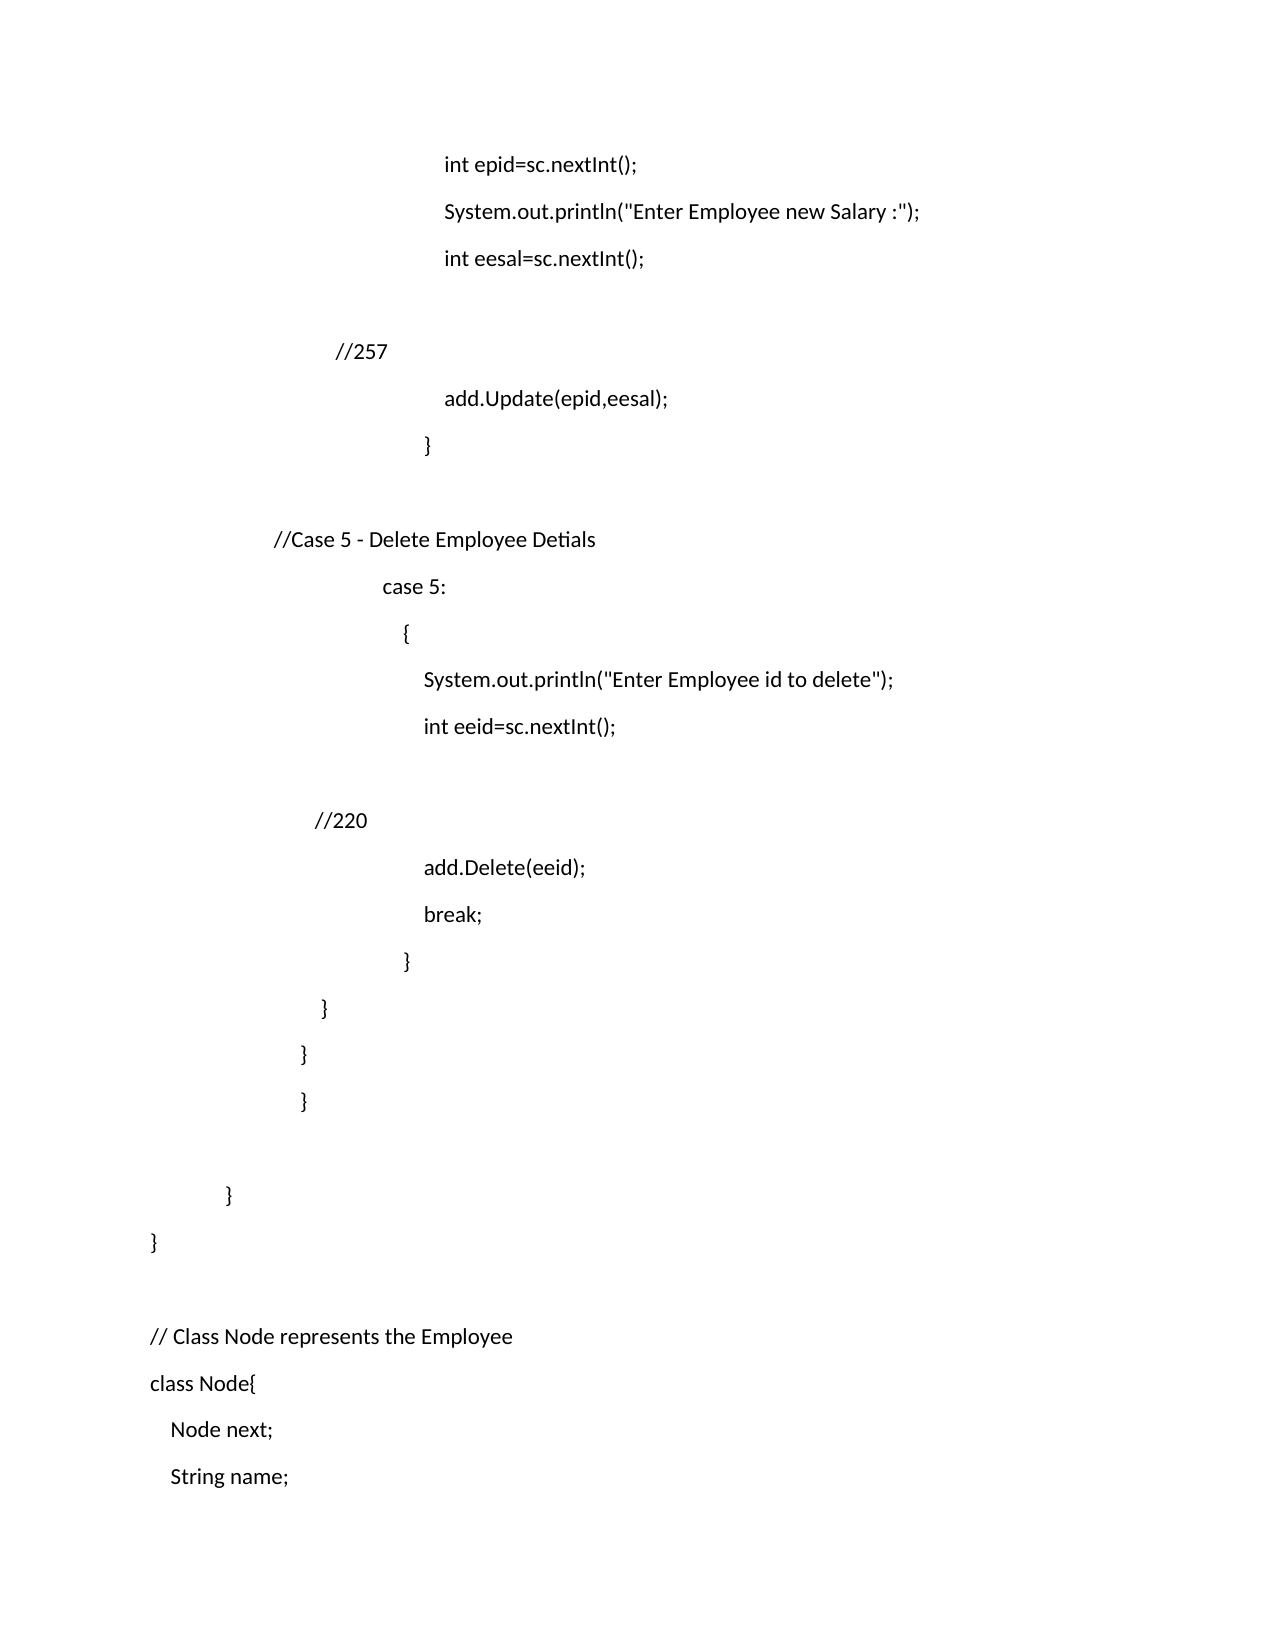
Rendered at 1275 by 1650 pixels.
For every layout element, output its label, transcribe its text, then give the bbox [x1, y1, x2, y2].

text add.Update(epid,eesal); [150, 384, 1125, 412]
text int eesal=sc.nextInt(); [150, 244, 1125, 272]
text //257 [150, 337, 1125, 366]
text Node next; [150, 1416, 1125, 1444]
text System.out.println("Enter Employee id to delete"); [150, 666, 1125, 694]
text } [150, 431, 1125, 459]
text // Class Node represents the Employee [150, 1322, 1125, 1350]
text int eeid=sc.nextInt(); [150, 712, 1125, 741]
text //Case 5 - Delete Employee Detials [150, 525, 1125, 553]
text { [150, 619, 1125, 647]
text } [150, 947, 1125, 975]
text class Node{ [150, 1369, 1125, 1397]
text } [150, 994, 1125, 1022]
text } [150, 1087, 1125, 1116]
text String name; [150, 1462, 1125, 1491]
text } [150, 1228, 1125, 1256]
text System.out.println("Enter Employee new Salary :"); [150, 197, 1125, 225]
text add.Delete(eeid); [150, 853, 1125, 881]
text case 5: [150, 572, 1125, 600]
text break; [150, 900, 1125, 928]
text int epid=sc.nextInt(); [150, 150, 1125, 178]
text } [150, 1181, 1125, 1209]
text } [150, 1041, 1125, 1069]
text //220 [150, 806, 1125, 834]
